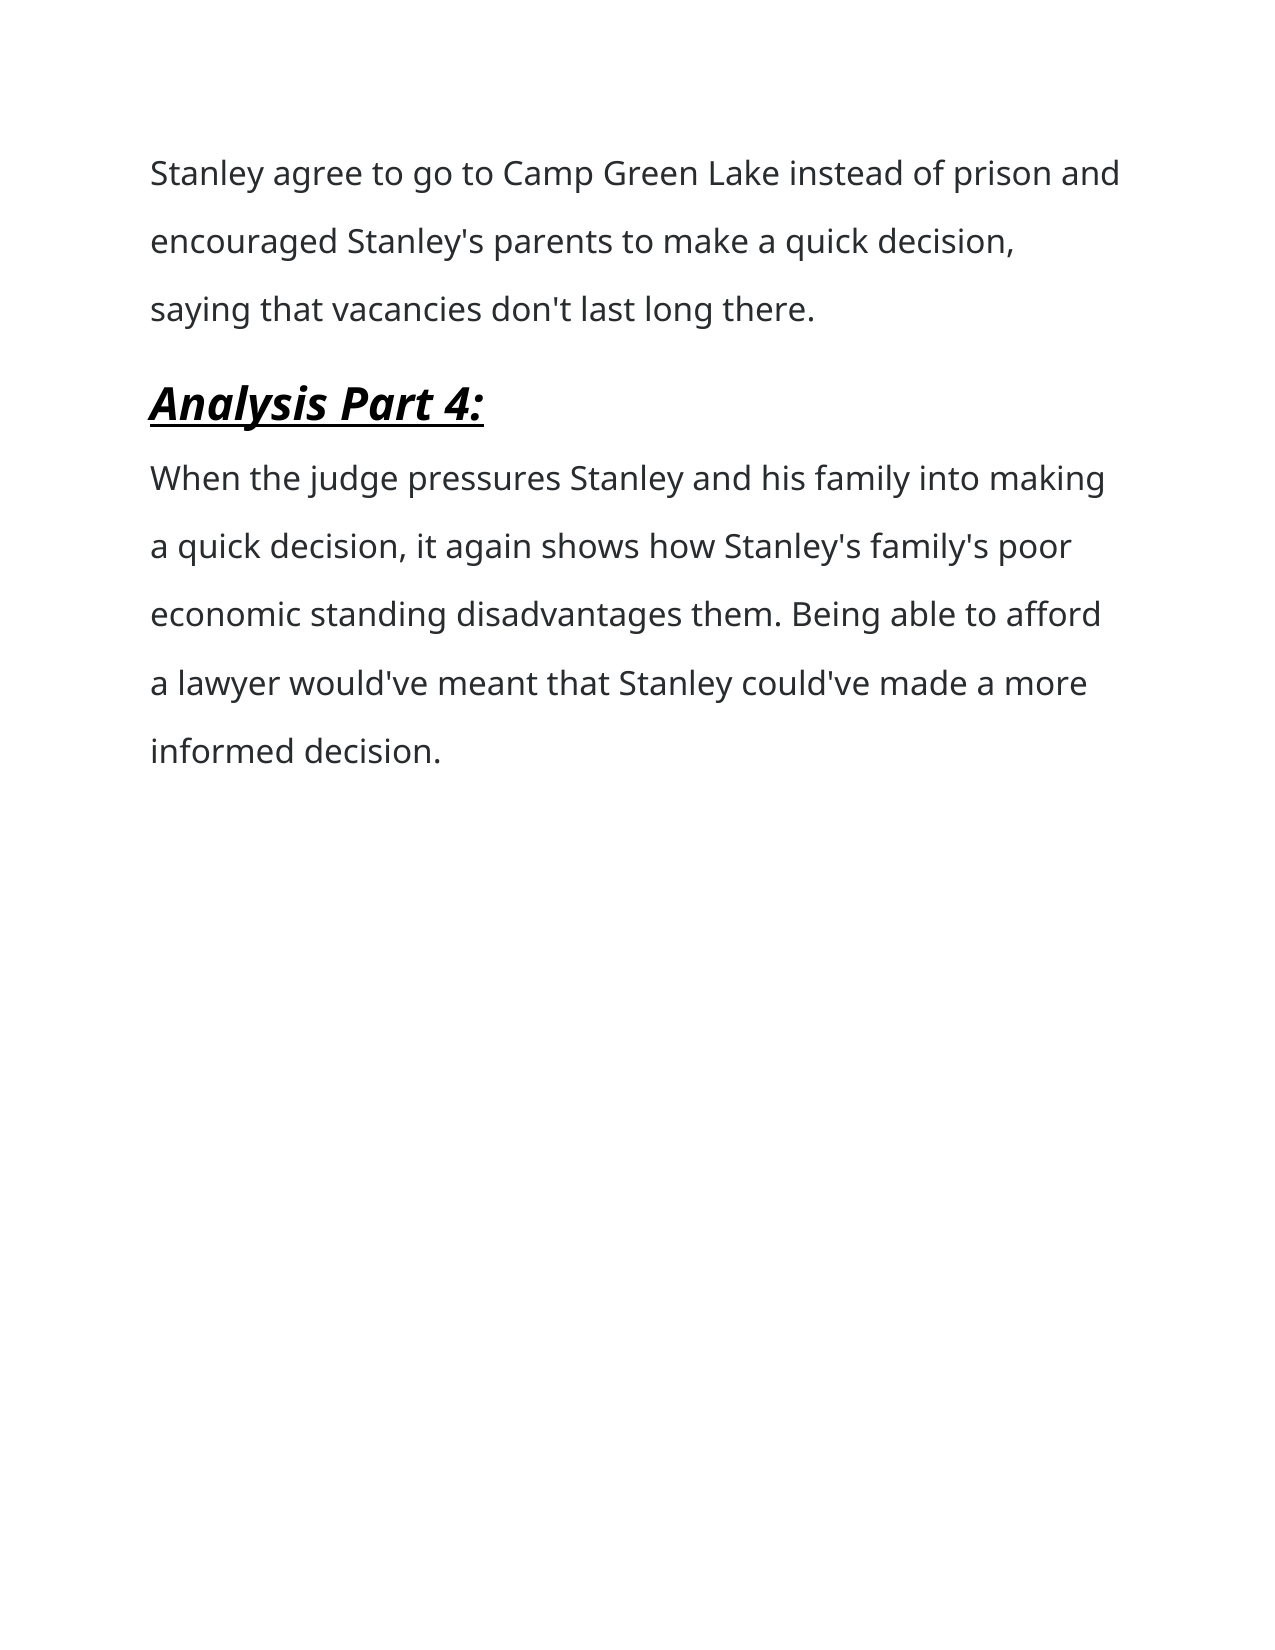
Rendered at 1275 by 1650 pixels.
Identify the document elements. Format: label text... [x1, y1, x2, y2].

text Analysis Part 4: [150, 371, 1125, 433]
text When the judge pressures Stanley and his family into making a quick decision, it again shows how Stanley's family's poor economic standing disadvantages them. Being able to afford a lawyer would've meant that Stanley could've made a more informed decision. [150, 455, 1125, 773]
